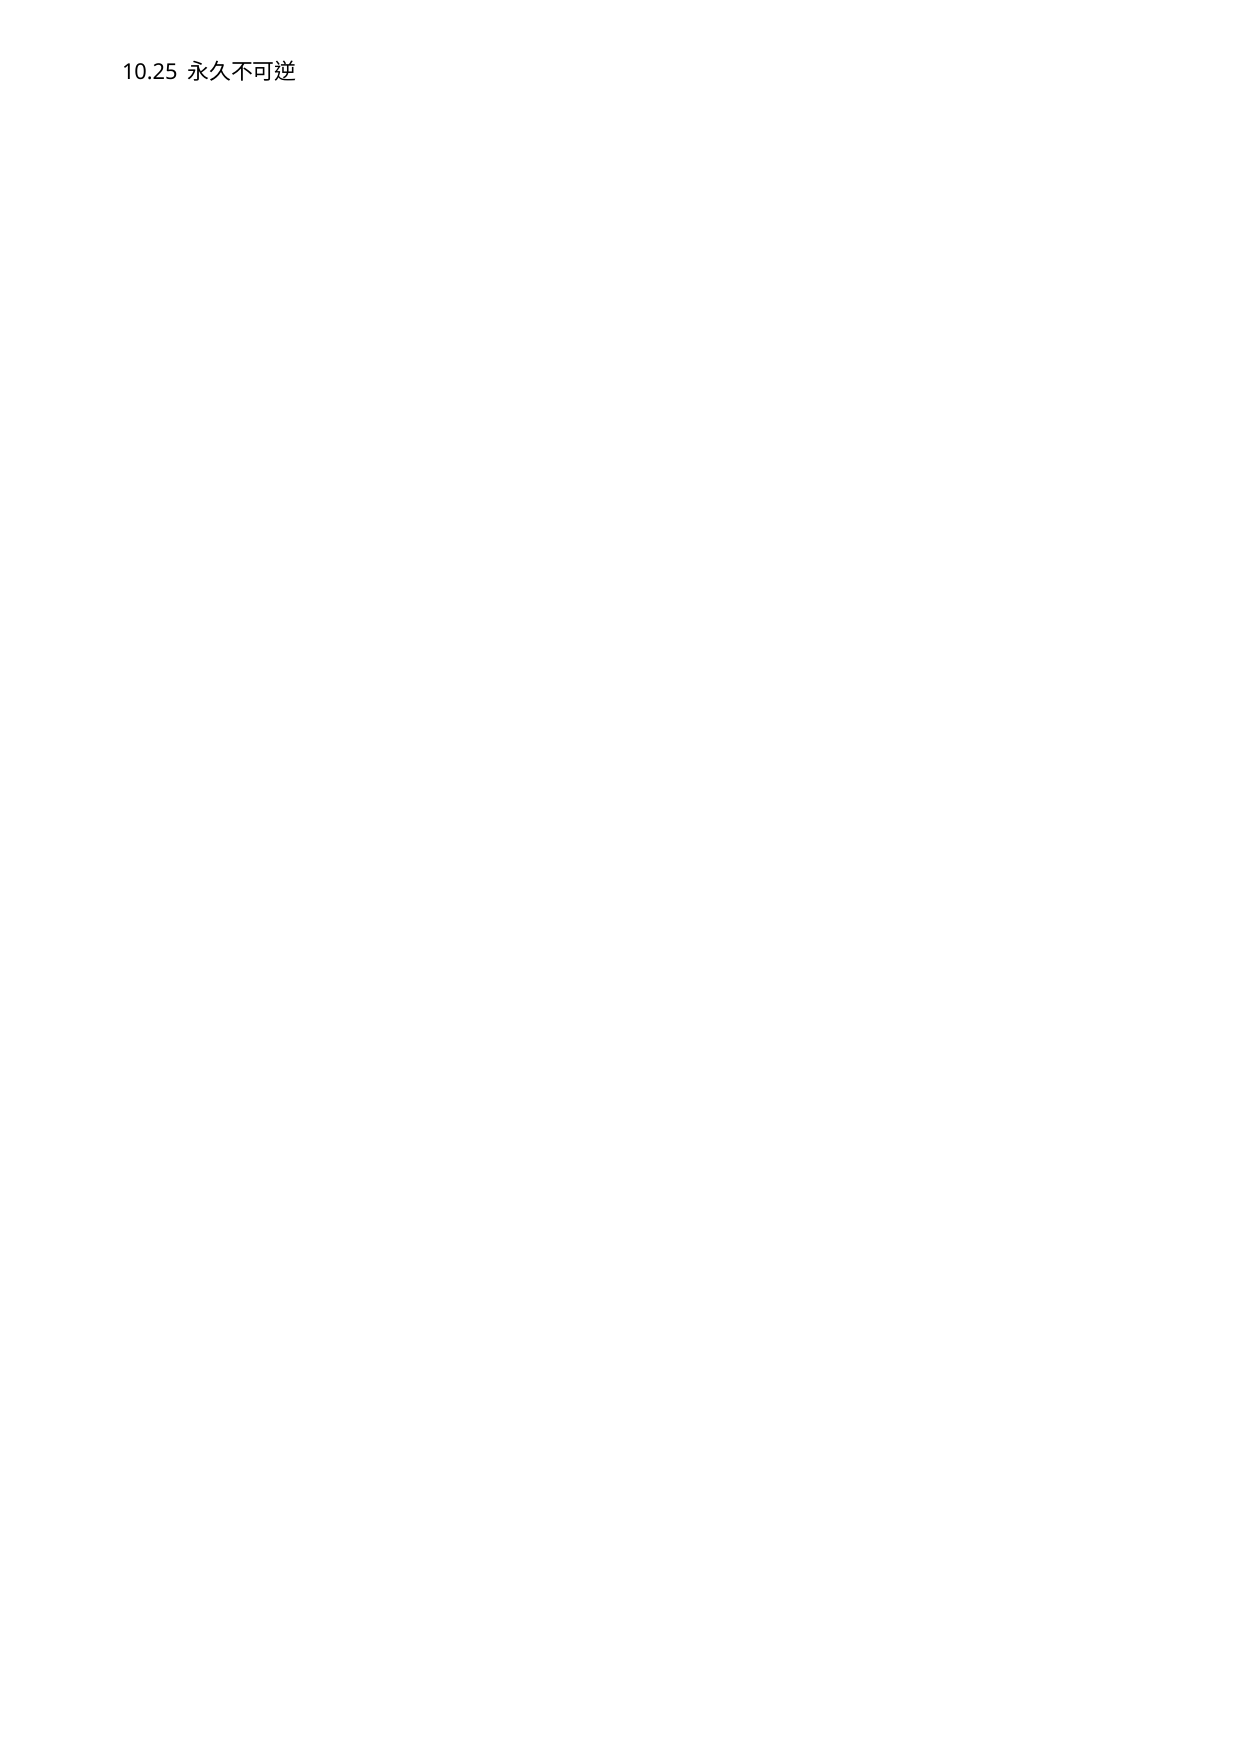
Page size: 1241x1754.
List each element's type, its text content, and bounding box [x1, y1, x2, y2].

list 永久不可逆 [122, 56, 356, 86]
